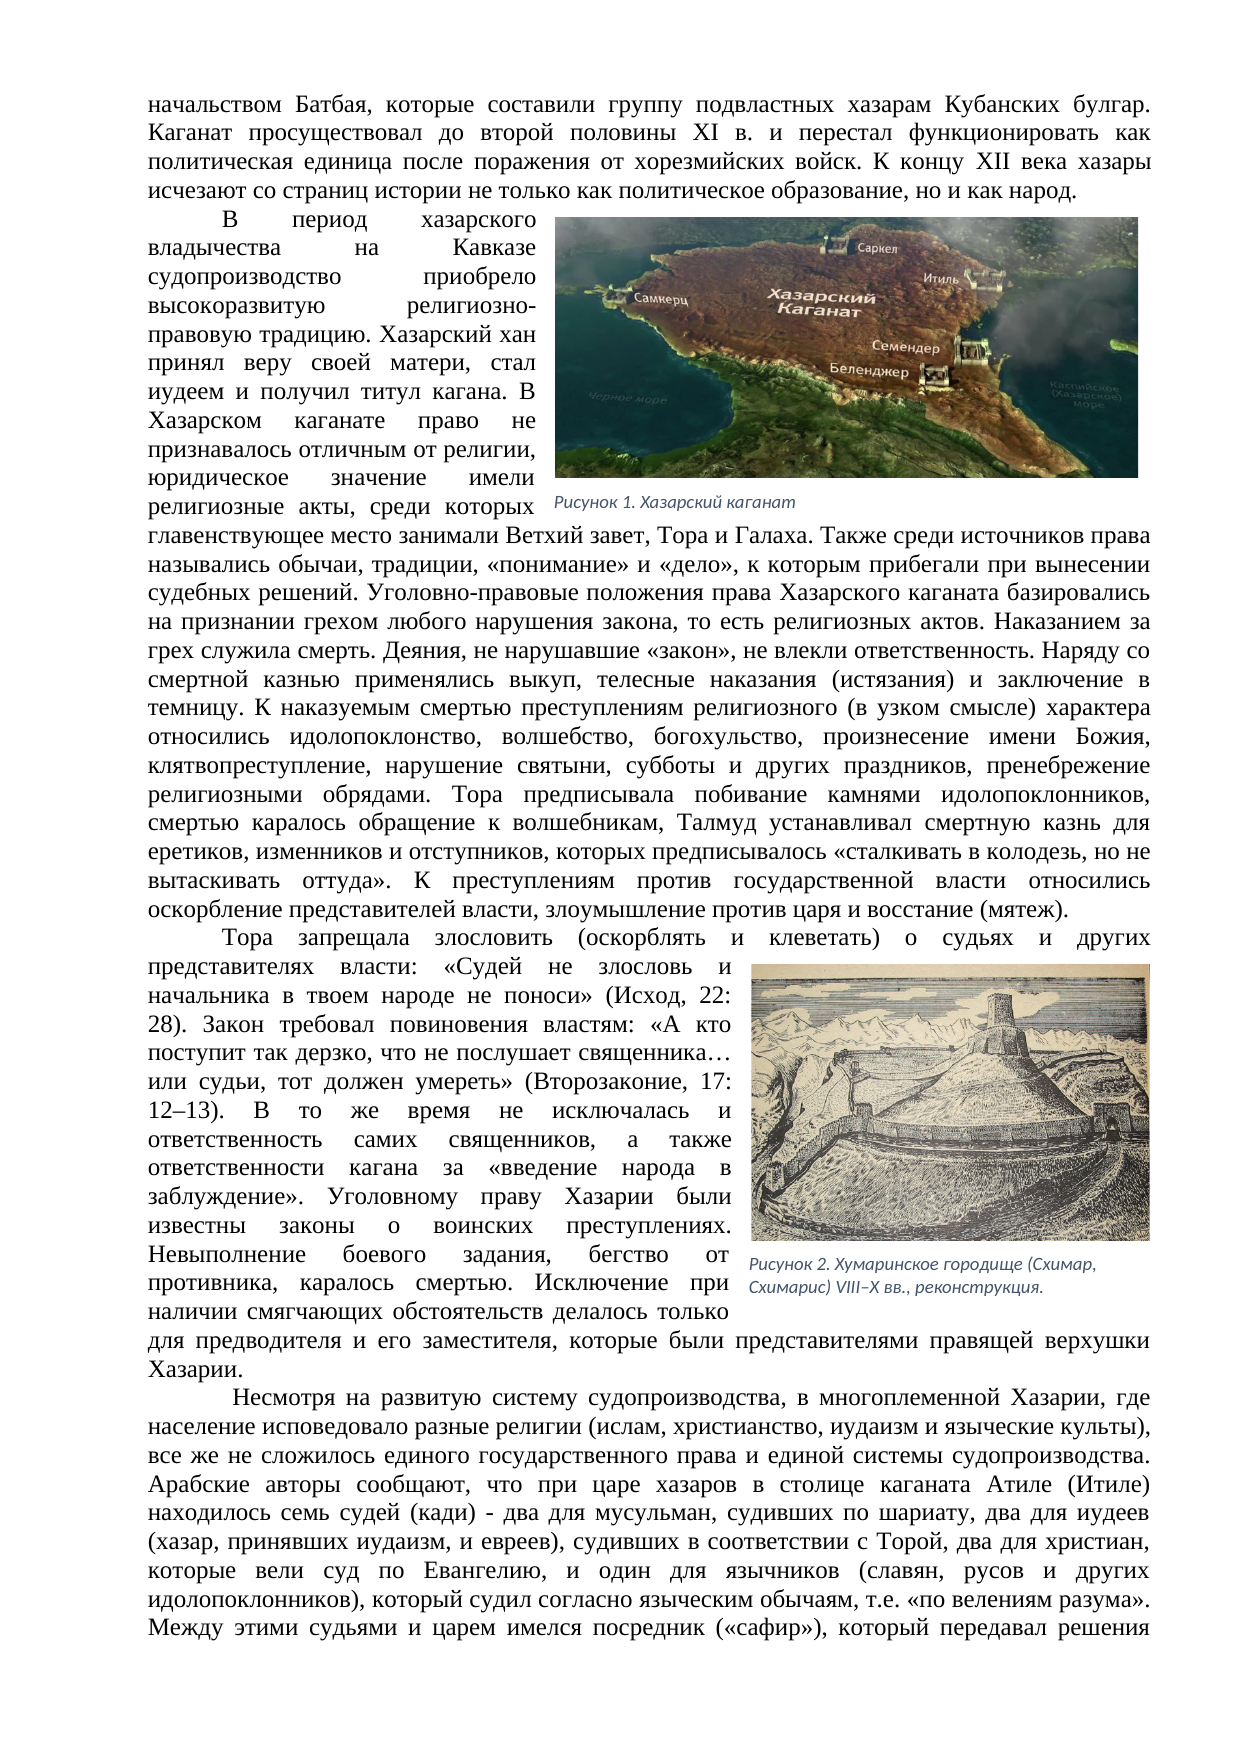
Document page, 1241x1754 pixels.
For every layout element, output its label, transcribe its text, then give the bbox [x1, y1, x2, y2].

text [148, 1382, 1152, 1641]
picture [749, 964, 1150, 1240]
picture [553, 217, 1139, 478]
text Тора запрещала злословить (оскорблять и клеветать) о судьях и других представителях власти: «Судей не злословь и начальника в твоем народе не поноси» (Исход, 22: 28). Закон требовал повиновения властям: «А кто поступит так дерзко, что не послушает священника… или судьи, тот должен умереть» (Второзаконие, 17: 12–13). В то же время не исключалась и ответственность самих священников, а также ответственности кагана за «введение народа в заблуждение». Уголовному праву Хазарии были известны законы о воинских преступлениях. Невыполнение боевого задания, бегство от противника, каралось смертью. Исключение при наличии смягчающих обстоятельств делалось только для предводителя и его заместителя, которые были представителями правящей верхушки Хазарии. [148, 922, 1152, 1382]
text В период хазарского владычества на Кавказе судопроизводство приобрело высокоразвитую религиозно-правовую традицию. Хазарский хан принял веру своей матери, стал иудеем и получил титул кагана. В Хазарском каганате право не признавалось отличным от религии, юридическое значение имели религиозные акты, среди которых главенствующее место занимали Ветхий завет, Тора и Галаха. Также среди источников права назывались обычаи, традиции, «понимание» и «дело», к которым прибегали при вынесении судебных решений. Уголовно-правовые положения права Хазарского каганата базировались на признании грехом любого нарушения закона, то есть религиозных актов. Наказанием за грех служила смерть. Деяния, не нарушавшие «закон», не влекли ответственность. Наряду со смертной казнью применялись выкуп, телесные наказания (истязания) и заключение в темницу. К наказуемым смертью преступлениям религиозного (в узком смысле) характера относились идолопоклонство, волшебство, богохульство, произнесение имени Божия, клятвопреступление, нарушение святыни, субботы и других праздников, пренебрежение религиозными обрядами. Тора предписывала побивание камнями идолопоклонников, смертью каралось обращение к волшебникам, Талмуд устанавливал смертную казнь для еретиков, изменников и отступников, которых предписывалось «сталкивать в колодезь, но не вытаскивать оттуда». К преступлениям против государственной власти относились оскорбление представителей власти, злоумышление против царя и восстание (мятеж). [148, 204, 1152, 922]
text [148, 117, 1152, 204]
